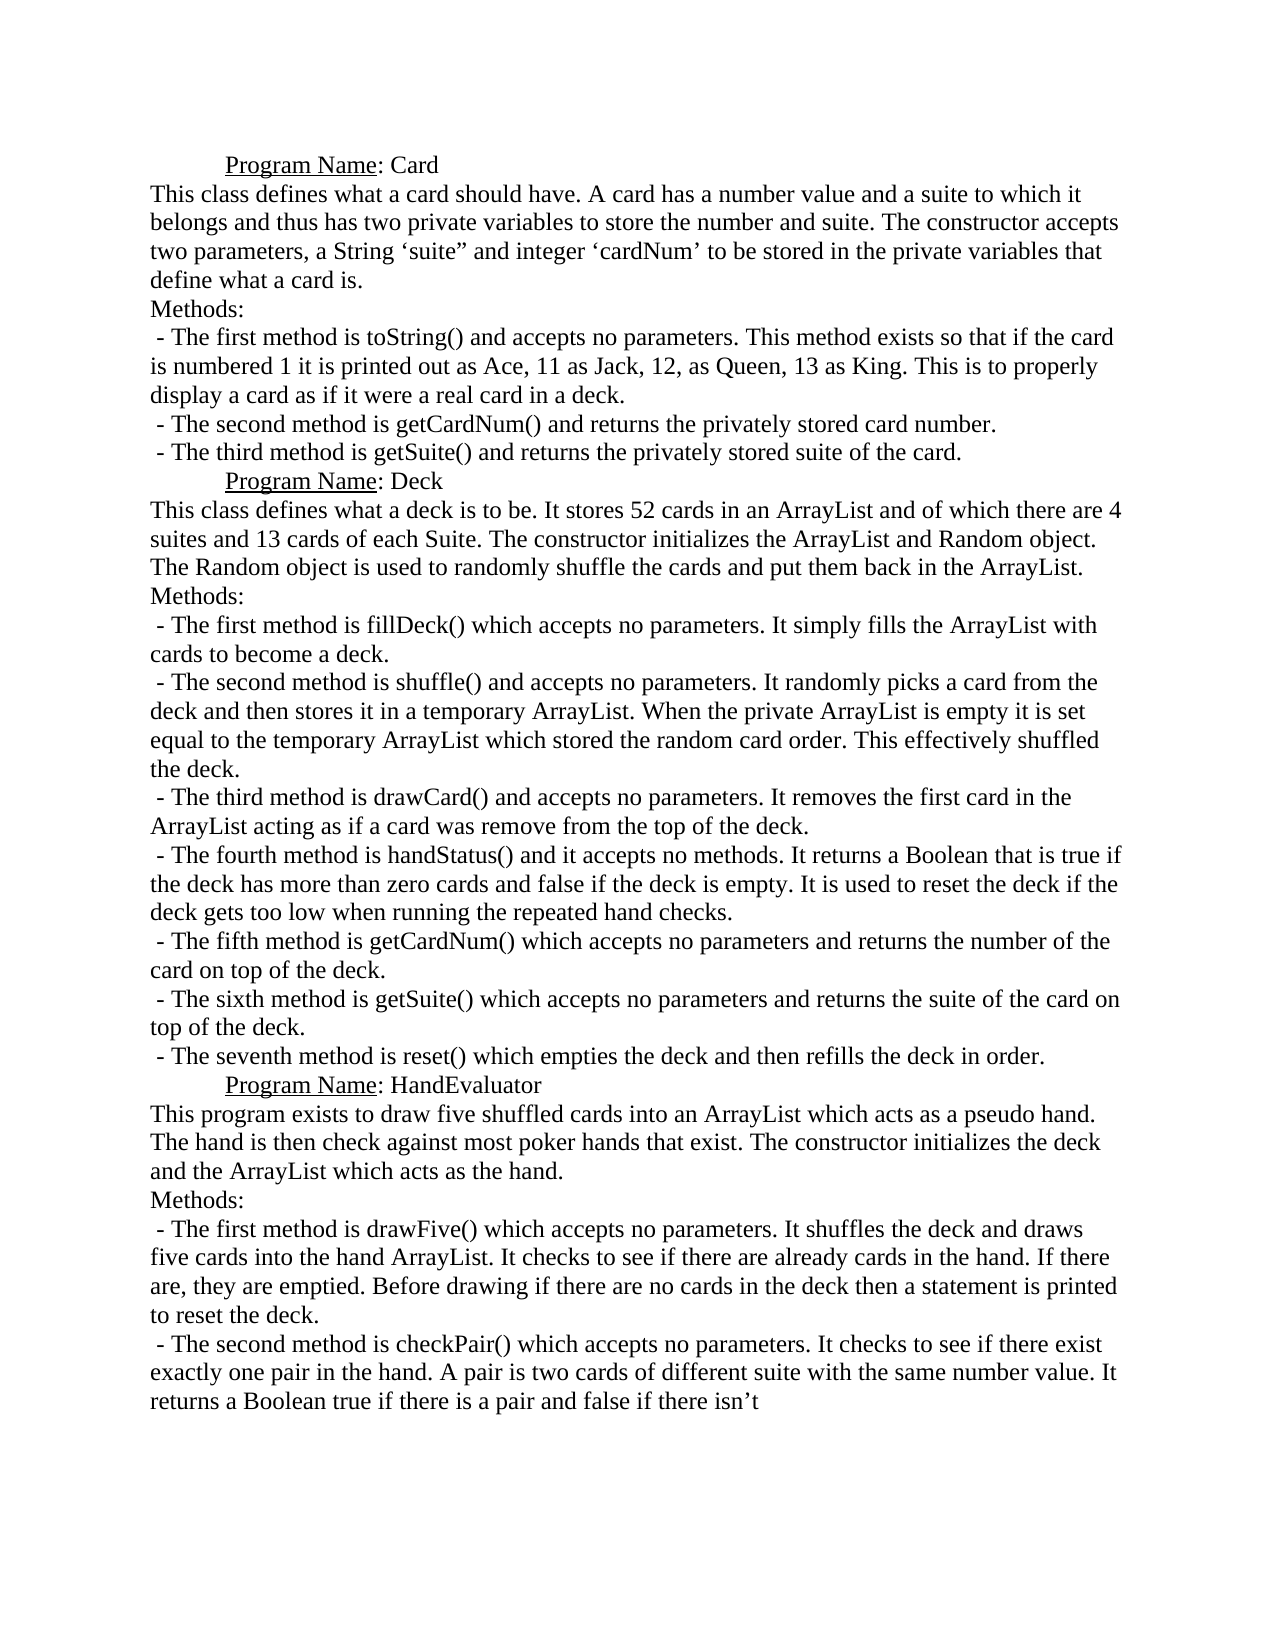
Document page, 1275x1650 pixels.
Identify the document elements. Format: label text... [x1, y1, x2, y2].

text - The second method is checkPair() which accepts no parameters. It checks to see if there exist exactly one pair in the hand. A pair is two cards of different suite with the same number value. It returns a Boolean true if there is a pair and false if there isn’t [150, 1329, 1125, 1415]
text Program Name: Card [150, 150, 1125, 179]
text - The fourth method is handStatus() and it accepts no methods. It returns a Boolean that is true if the deck has more than zero cards and false if the deck is empty. It is used to reset the deck if the deck gets too low when running the repeated hand checks. [150, 840, 1125, 926]
text - The seventh method is reset() which empties the deck and then refills the deck in order. [150, 1041, 1125, 1070]
text This program exists to draw five shuffled cards into an ArrayList which acts as a pseudo hand. The hand is then check against most poker hands that exist. The constructor initializes the deck and the ArrayList which acts as the hand. [150, 1099, 1125, 1185]
text - The first method is fillDeck() which accepts no parameters. It simply fills the ArrayList with cards to become a deck. [150, 610, 1125, 667]
text - The second method is getCardNum() and returns the privately stored card number. [150, 409, 1125, 437]
text - The first method is drawFive() which accepts no parameters. It shuffles the deck and draws five cards into the hand ArrayList. It checks to see if there are already cards in the hand. If there are, they are emptied. Before drawing if there are no cards in the deck then a statement is printed to reset the deck. [150, 1214, 1125, 1329]
text Methods: [150, 1185, 1125, 1214]
text Methods: [150, 581, 1125, 610]
text - The first method is toString() and accepts no parameters. This method exists so that if the card is numbered 1 it is printed out as Ace, 11 as Jack, 12, as Queen, 13 as King. This is to properly display a card as if it were a real card in a deck. [150, 322, 1125, 409]
text Program Name: Deck [150, 466, 1125, 495]
text This class defines what a card should have. A card has a number value and a suite to which it belongs and thus has two private variables to store the number and suite. The constructor accepts two parameters, a String ‘suite” and integer ‘cardNum’ to be stored in the private variables that define what a card is. [150, 179, 1125, 294]
text This class defines what a deck is to be. It stores 52 cards in an ArrayList and of which there are 4 suites and 13 cards of each Suite. The constructor initializes the ArrayList and Random object. The Random object is used to randomly shuffle the cards and put them back in the ArrayList. [150, 495, 1125, 581]
text - The sixth method is getSuite() which accepts no parameters and returns the suite of the card on top of the deck. [150, 984, 1125, 1041]
text - The second method is shuffle() and accepts no parameters. It randomly picks a card from the deck and then stores it in a temporary ArrayList. When the private ArrayList is empty it is set equal to the temporary ArrayList which stored the random card order. This effectively shuffled the deck. [150, 667, 1125, 782]
text Methods: [150, 294, 1125, 322]
text Program Name: HandEvaluator [150, 1070, 1125, 1099]
text - The fifth method is getCardNum() which accepts no parameters and returns the number of the card on top of the deck. [150, 926, 1125, 984]
text - The third method is drawCard() and accepts no parameters. It removes the first card in the ArrayList acting as if a card was remove from the top of the deck. [150, 782, 1125, 840]
text - The third method is getSuite() and returns the privately stored suite of the card. [150, 437, 1125, 466]
